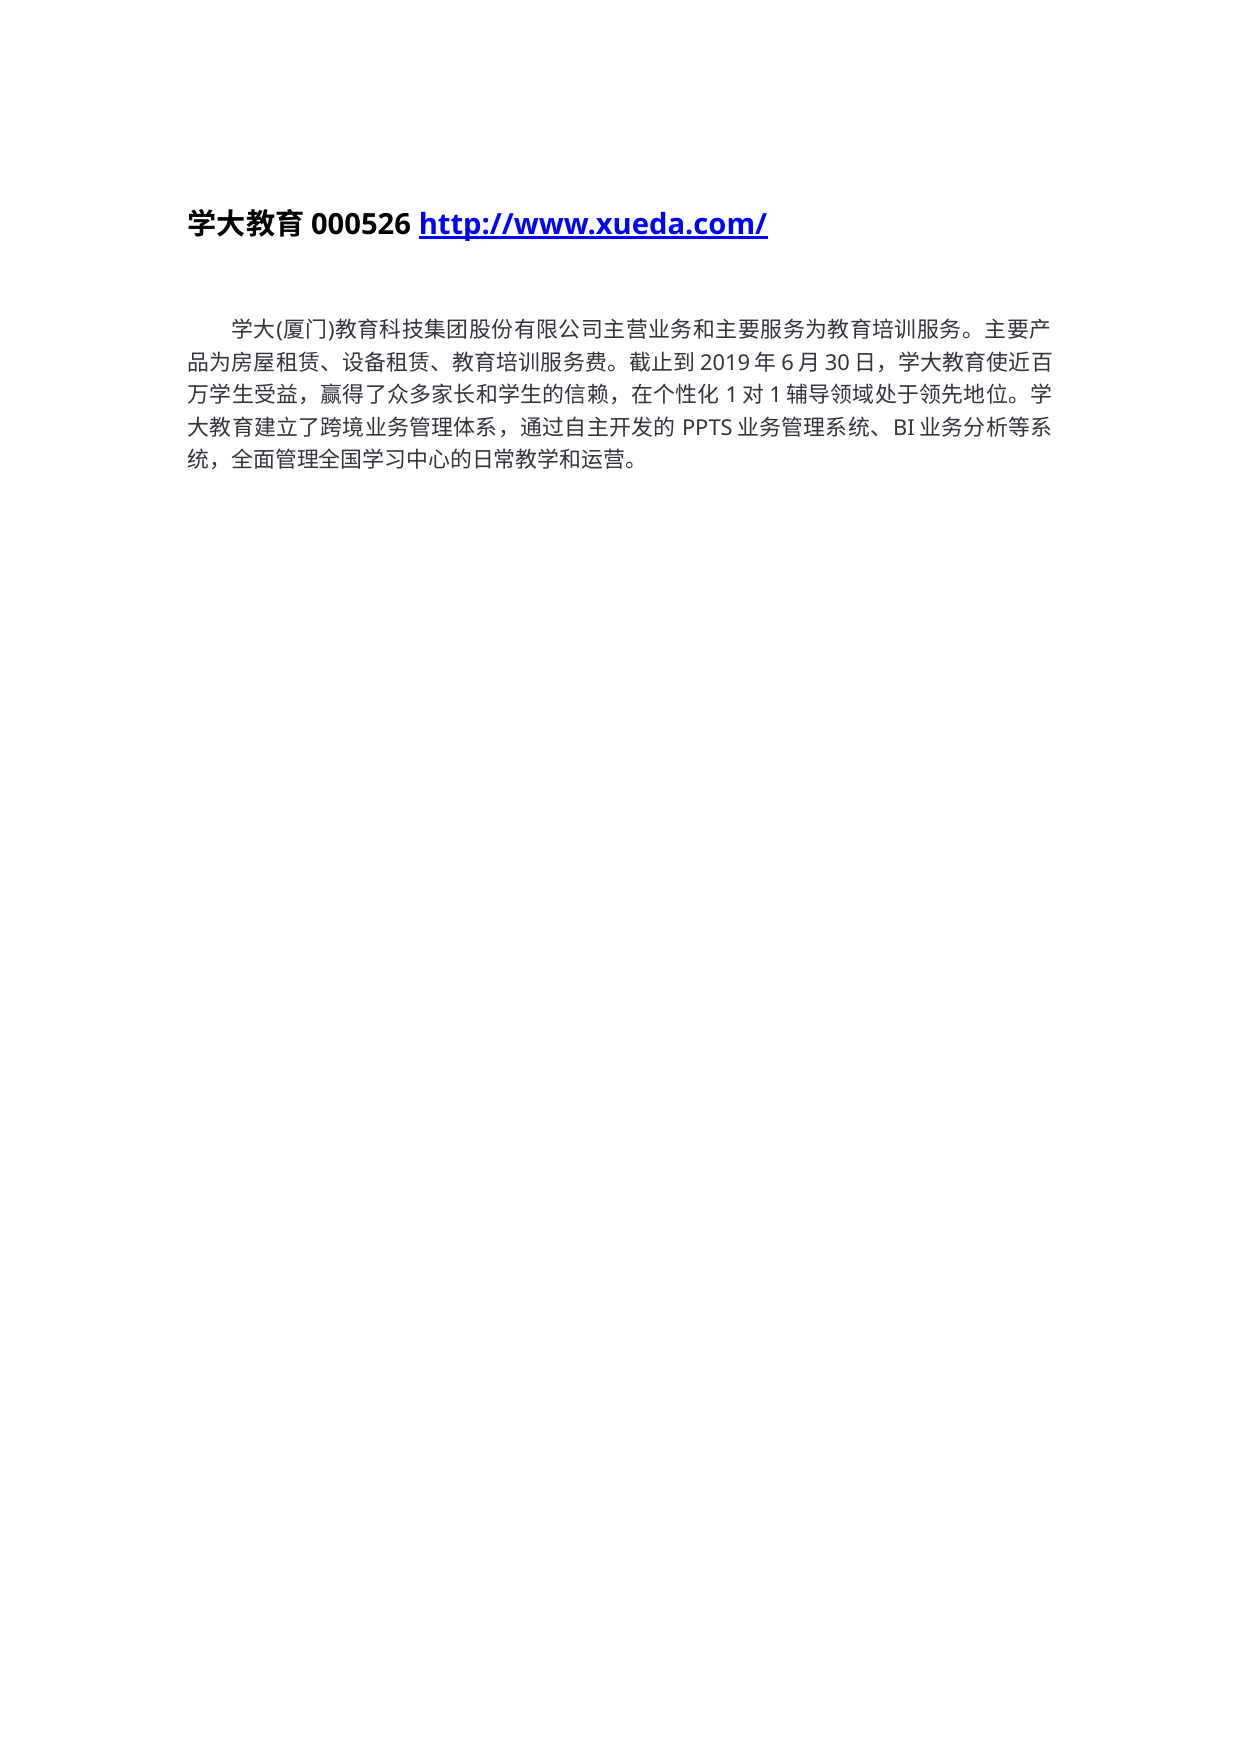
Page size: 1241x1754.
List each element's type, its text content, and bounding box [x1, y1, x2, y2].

subtitle 学大教育 000526 http://www.xueda.com/ [187, 189, 1053, 254]
text 学大(厦门)教育科技集团股份有限公司主营业务和主要服务为教育培训服务。主要产品为房屋租赁、设备租赁、教育培训服务费。截止到2019年6月30日，学大教育使近百万学生受益，赢得了众多家长和学生的信赖，在个性化1对1辅导领域处于领先地位。学大教育建立了跨境业务管理体系，通过自主开发的PPTS业务管理系统、BI业务分析等系统，全面管理全国学习中心的日常教学和运营。 [187, 312, 1053, 474]
